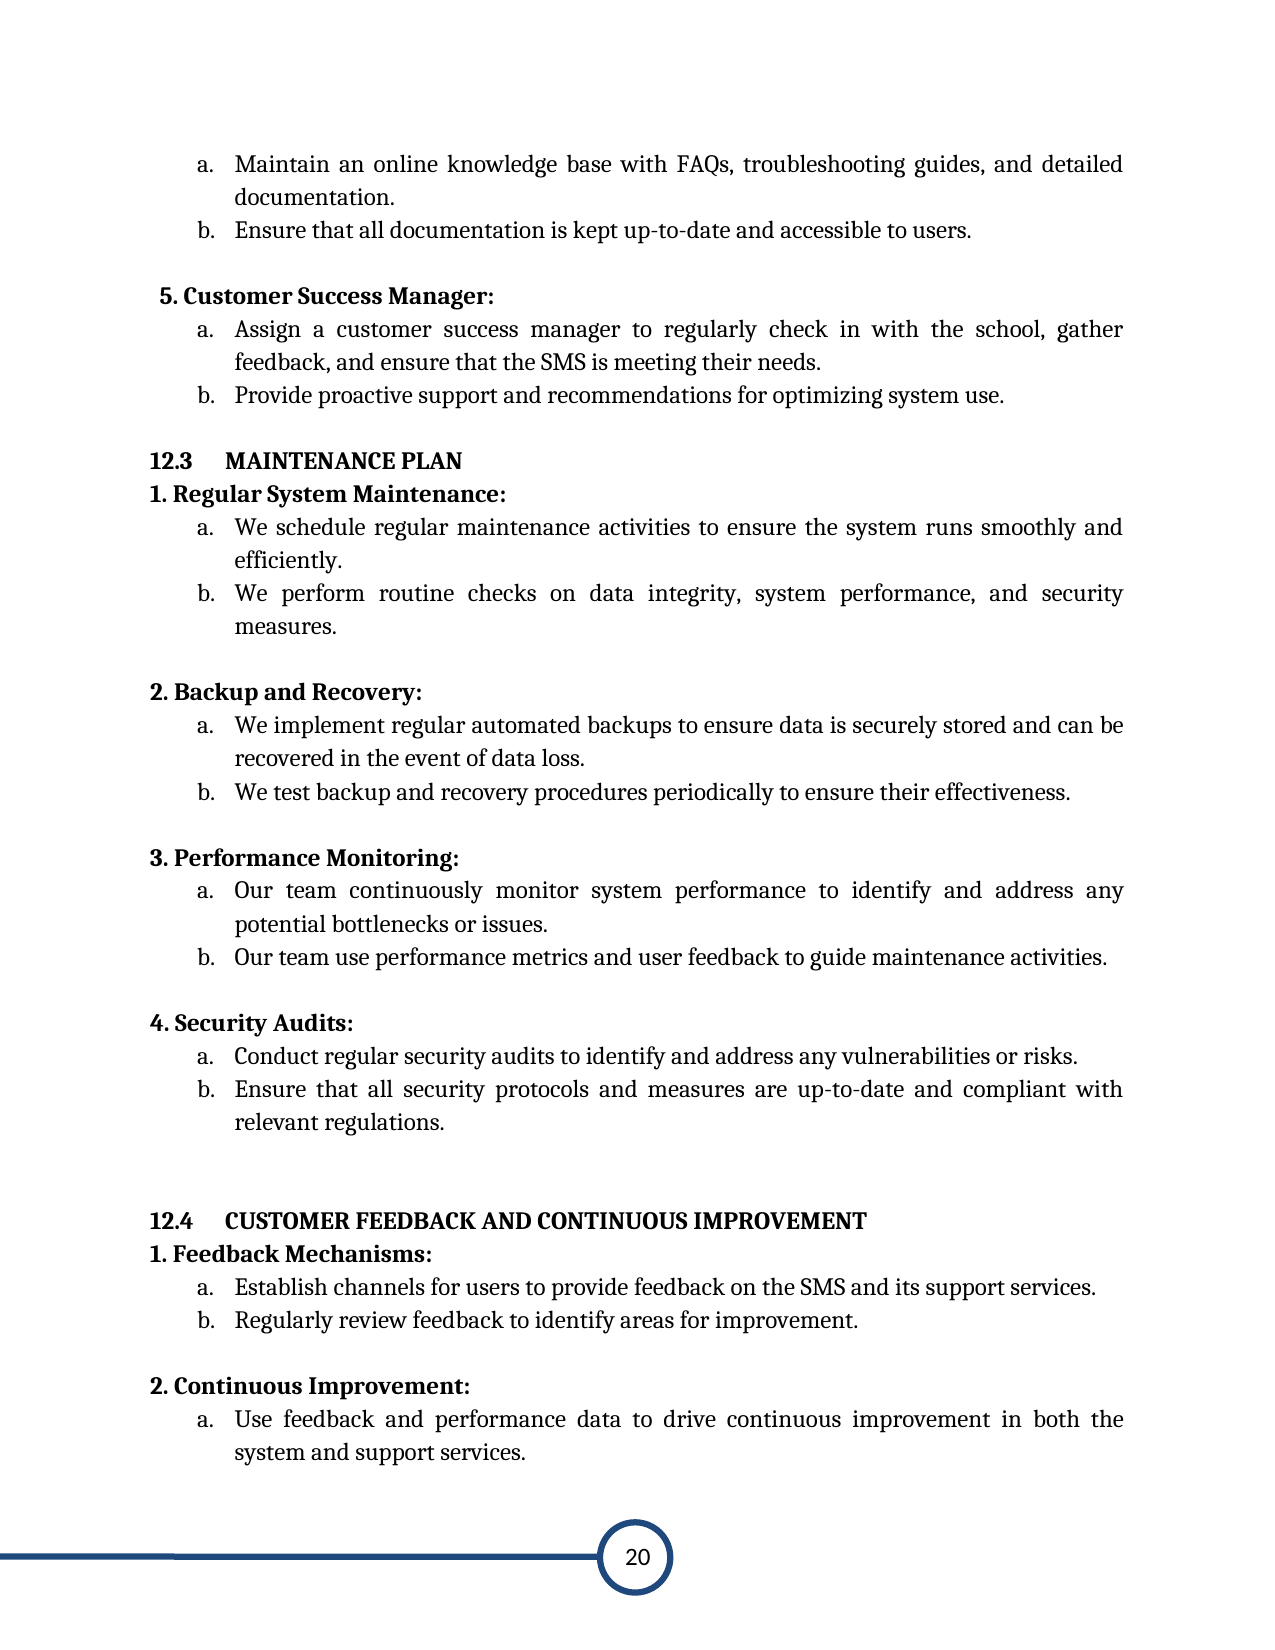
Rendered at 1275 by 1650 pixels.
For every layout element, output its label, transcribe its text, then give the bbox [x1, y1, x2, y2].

list Provide proactive support and recommendations for optimizing system use. [197, 381, 1125, 410]
text 2. Continuous Improvement: [150, 1372, 1125, 1401]
list We implement regular automated backups to ensure data is securely stored and can be recovered in the event of data loss. [197, 711, 1125, 773]
list We schedule regular maintenance activities to ensure the system runs smoothly and efficiently. [197, 513, 1125, 575]
text 12.4 CUSTOMER FEEDBACK AND CONTINUOUS IMPROVEMENT [150, 1207, 1125, 1235]
list We test backup and recovery procedures periodically to ensure their effectiveness. [197, 777, 1125, 806]
list Regularly review feedback to identify areas for improvement. [197, 1306, 1125, 1334]
list Conduct regular security audits to identify and address any vulnerabilities or risks. [197, 1042, 1125, 1070]
list Maintain an online knowledge base with FAQs, troubleshooting guides, and detailed documentation. [197, 150, 1125, 212]
list Use feedback and performance data to drive continuous improvement in both the system and support services. [197, 1405, 1125, 1467]
text 12.3 MAINTENANCE PLAN [150, 447, 1125, 476]
list Our team use performance metrics and user feedback to guide maintenance activities. [197, 942, 1125, 971]
text 5. Customer Success Manager: [159, 282, 1125, 311]
text 1. Regular System Maintenance: [150, 480, 1125, 509]
list Ensure that all documentation is kept up-to-date and accessible to users. [197, 216, 1125, 245]
text 2. Backup and Recovery: [150, 678, 1125, 707]
text 3. Performance Monitoring: [150, 843, 1125, 872]
list Establish channels for users to provide feedback on the SMS and its support services. [197, 1273, 1125, 1301]
list Our team continuously monitor system performance to identify and address any potential bottlenecks or issues. [197, 876, 1125, 938]
text 1. Feedback Mechanisms: [150, 1240, 1125, 1268]
list Ensure that all security protocols and measures are up-to-date and compliant with relevant regulations. [197, 1074, 1125, 1136]
list We perform routine checks on data integrity, system performance, and security measures. [197, 579, 1125, 641]
list Assign a customer success manager to regularly check in with the school, gather feedback, and ensure that the SMS is meeting their needs. [197, 315, 1125, 377]
text 4. Security Audits: [150, 1008, 1125, 1037]
